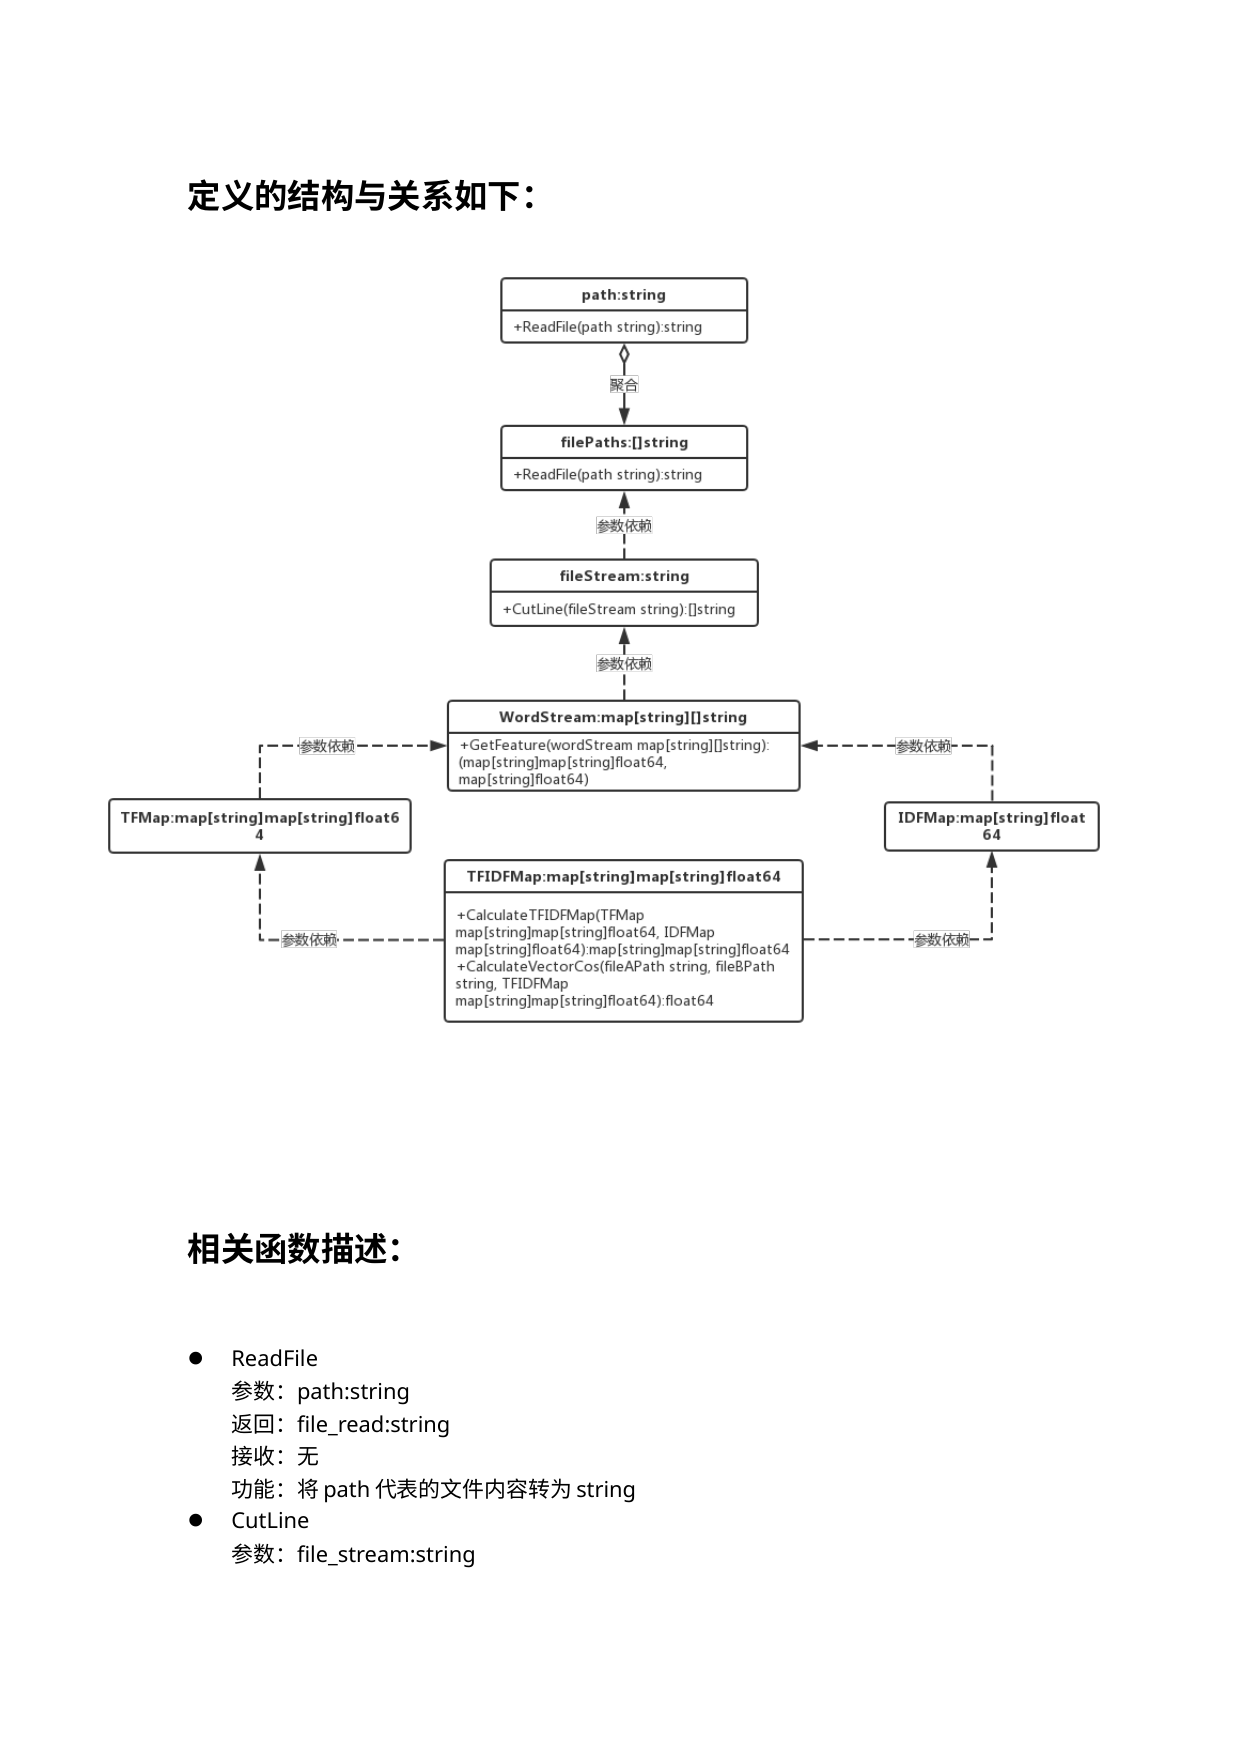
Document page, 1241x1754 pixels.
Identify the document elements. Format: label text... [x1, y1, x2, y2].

list CutLine [187, 1504, 1053, 1536]
list 功能：将path代表的文件内容转为string [231, 1471, 1053, 1504]
list 参数：path:string [231, 1374, 1053, 1406]
subtitle 定义的结构与关系如下： [187, 162, 1053, 227]
list 参数：file_stream:string [231, 1536, 1053, 1569]
picture [58, 227, 1165, 1088]
list 返回：file_read:string [231, 1406, 1053, 1439]
list 接收：无 [231, 1439, 1053, 1471]
subtitle 相关函数描述： [187, 1088, 1053, 1279]
list ReadFile [187, 1341, 1053, 1374]
